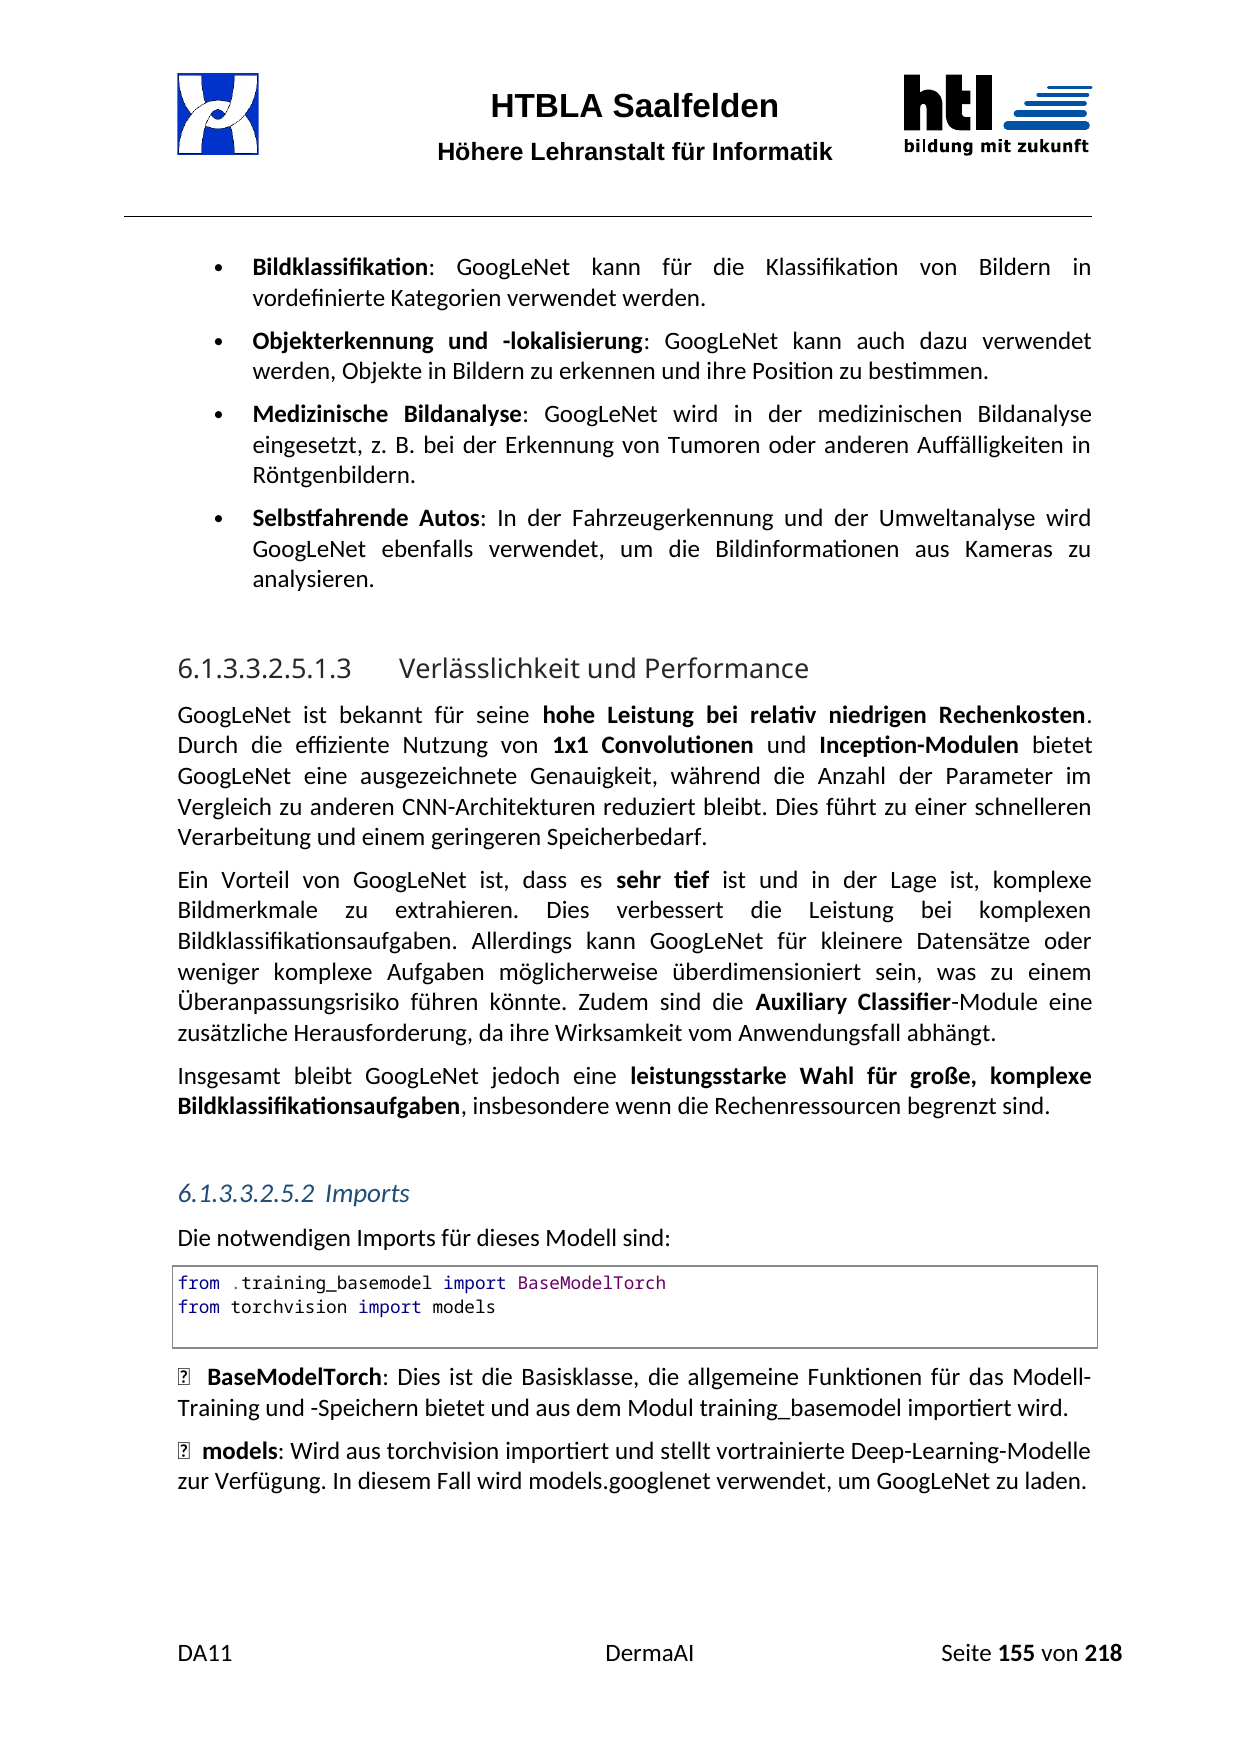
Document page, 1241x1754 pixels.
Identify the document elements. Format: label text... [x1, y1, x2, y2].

subtitle Imports [177, 1176, 1092, 1209]
text from .training_basemodel import BaseModelTorch [173, 1267, 1097, 1295]
text  BaseModelTorch: Dies ist die Basisklasse, die allgemeine Funktionen für das Modell-Training und -Speichern bietet und aus dem Modul training_basemodel importiert wird. [177, 1361, 1092, 1422]
text from torchvision import models [177, 1295, 1092, 1319]
text GoogLeNet ist bekannt für seine hohe Leistung bei relativ niedrigen Rechenkosten. Durch die effiziente Nutzung von 1x1 Convolutionen und Inception-Modulen bietet GoogLeNet eine ausgezeichnete Genauigkeit, während die Anzahl der Parameter im Vergleich zu anderen CNN-Architekturen reduziert bleibt. Dies führt zu einer schnelleren Verarbeitung und einem geringeren Speicherbedarf. [177, 699, 1092, 852]
list Bildklassifikation: GoogLeNet kann für die Klassifikation von Bildern in vordefinierte Kategorien verwendet werden. [215, 251, 1092, 312]
subtitle Verlässlichkeit und Performance [177, 650, 1092, 687]
list Medizinische Bildanalyse: GoogLeNet wird in der medizinischen Bildanalyse eingesetzt, z. B. bei der Erkennung von Tumoren oder anderen Auffälligkeiten in Röntgenbildern. [215, 398, 1092, 490]
list Objekterkennung und -lokalisierung: GoogLeNet kann auch dazu verwendet werden, Objekte in Bildern zu erkennen und ihre Position zu bestimmen. [215, 325, 1092, 386]
list Selbstfahrende Autos: In der Fahrzeugerkennung und der Umweltanalyse wird GoogLeNet ebenfalls verwendet, um die Bildinformationen aus Kameras zu analysieren. [215, 503, 1092, 594]
text  models: Wird aus torchvision importiert und stellt vortrainierte Deep-Learning-Modelle zur Verfügung. In diesem Fall wird models.googlenet verwendet, um GoogLeNet zu laden. [177, 1435, 1092, 1496]
picture [177, 73, 259, 155]
text Insgesamt bleibt GoogLeNet jedoch eine leistungsstarke Wahl für große, komplexe Bildklassifikationsaufgaben, insbesondere wenn die Rechenressourcen begrenzt sind. [177, 1060, 1092, 1121]
text Die notwendigen Imports für dieses Modell sind: [177, 1222, 1092, 1252]
text Ein Vorteil von GoogLeNet ist, dass es sehr tief ist und in der Lage ist, komplexe Bildmerkmale zu extrahieren. Dies verbessert die Leistung bei komplexen Bildklassifikationsaufgaben. Allerdings kann GoogLeNet für kleinere Datensätze oder weniger komplexe Aufgaben möglicherweise überdimensioniert sein, was zu einem Überanpassungsrisiko führen könnte. Zudem sind die Auxiliary Classifier-Module eine zusätzliche Herausforderung, da ihre Wirksamkeit vom Anwendungsfall abhängt. [177, 864, 1092, 1047]
